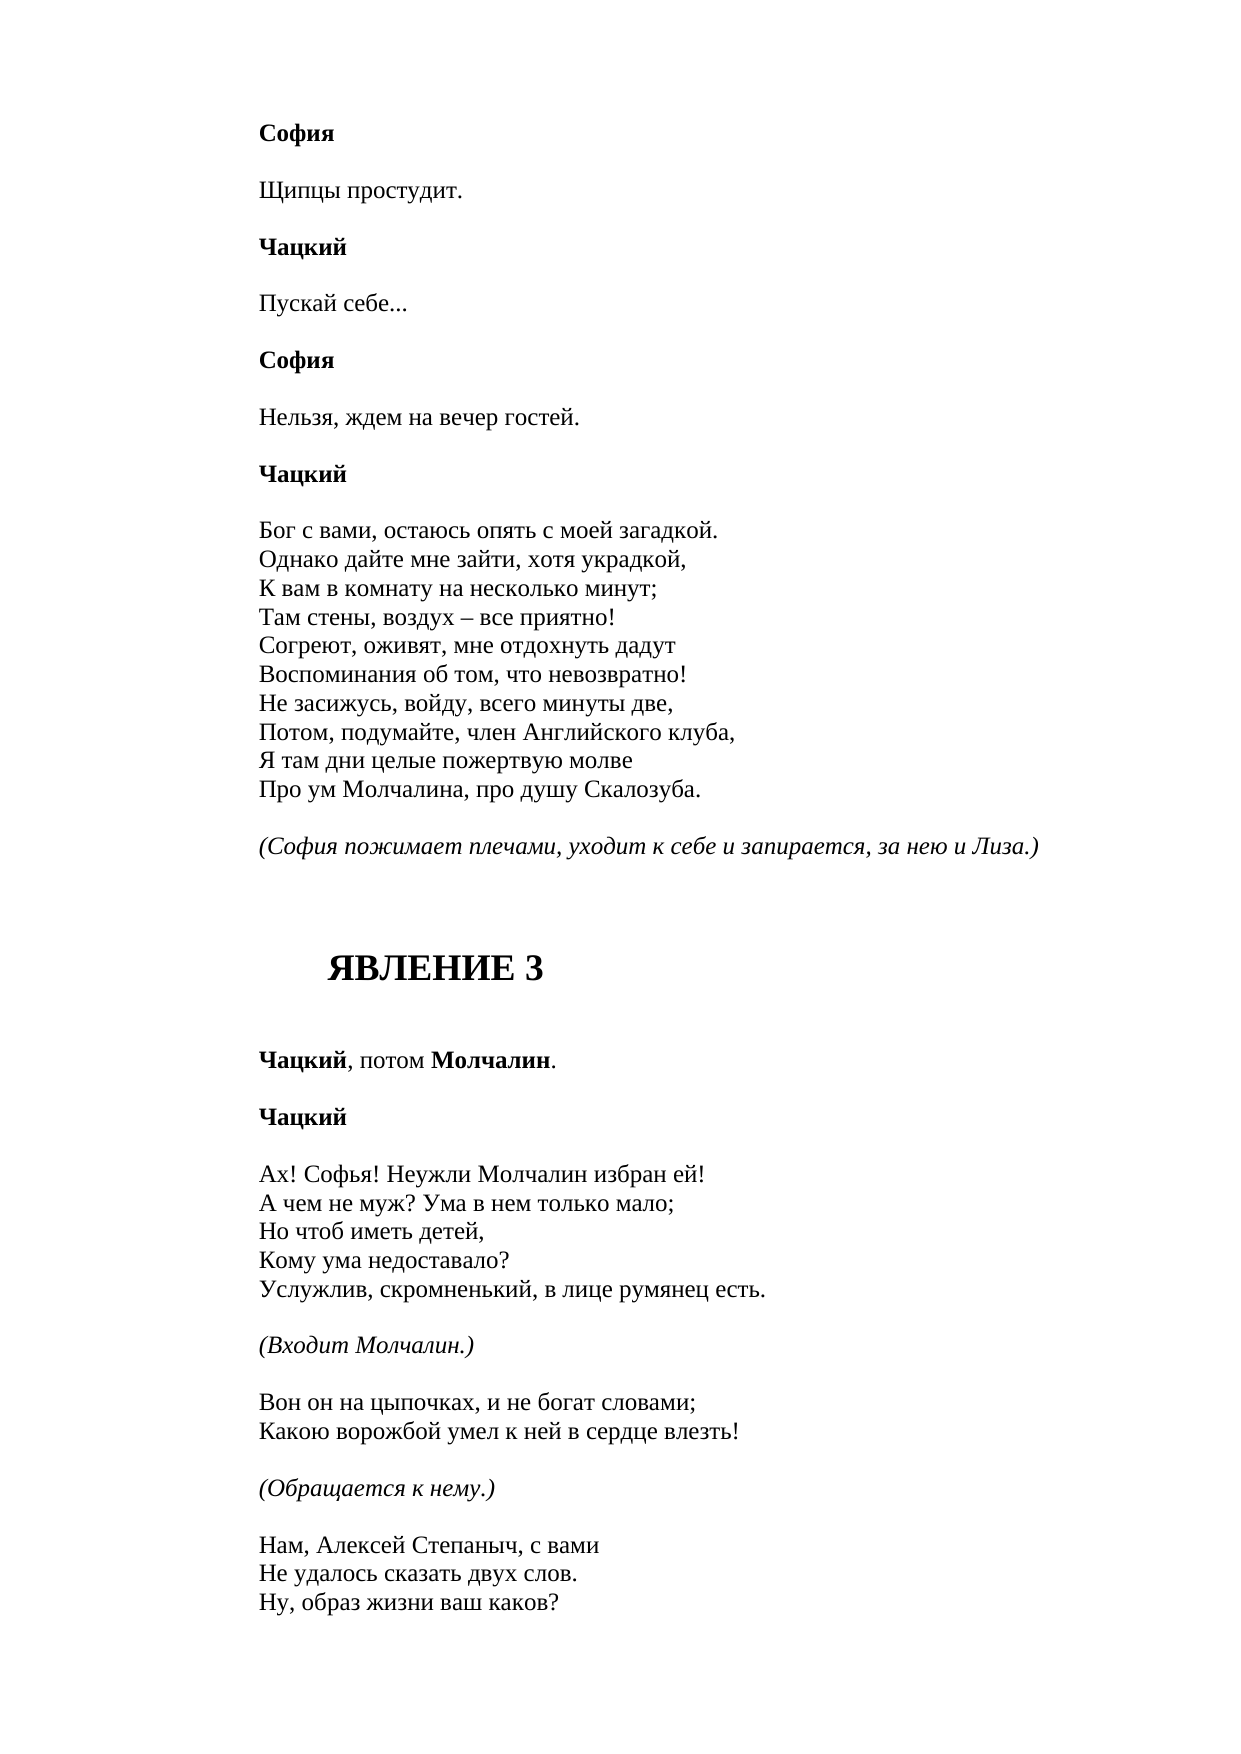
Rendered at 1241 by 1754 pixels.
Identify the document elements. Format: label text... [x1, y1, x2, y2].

text София [252, 345, 1152, 374]
text Чацкий, потом Молчалин. [252, 1045, 1152, 1074]
text Пускай себе... [252, 288, 1152, 317]
text Чацкий [252, 1102, 1152, 1131]
text Нам, Алексей Степаныч, с вами [252, 1530, 1152, 1558]
text Кому ума недоставало? [252, 1245, 1152, 1274]
text София [252, 118, 1152, 147]
text ЯВЛЕНИЕ 3 [327, 945, 1152, 988]
text Вон он на цыпочках, и не богат словами; [252, 1387, 1152, 1416]
text Там стены, воздух – все приятно! [252, 602, 1152, 631]
text (Обращается к нему.) [252, 1473, 1152, 1502]
text Ну, образ жизни ваш каков? [252, 1587, 1152, 1616]
text А чем не муж? Ума в нем только мало; [252, 1188, 1152, 1216]
text Нельзя, ждем на вечер гостей. [252, 402, 1152, 431]
text Бог с вами, остаюсь опять с моей загадкой. [252, 516, 1152, 544]
text Не удалось сказать двух слов. [252, 1558, 1152, 1587]
text Про ум Молчалина, про душу Скалозуба. [252, 774, 1152, 803]
text Но чтоб иметь детей, [252, 1216, 1152, 1245]
text Не засижусь, войду, всего минуты две, [252, 688, 1152, 717]
text Услужлив, скромненький, в лице румянец есть. [252, 1274, 1152, 1303]
text Щипцы простудит. [252, 175, 1152, 204]
text Чацкий [252, 459, 1152, 487]
text Потом, подумайте, член Английского клуба, [252, 717, 1152, 746]
text Воспоминания об том, что невозвратно! [252, 659, 1152, 688]
text (София пожимает плечами, уходит к себе и запирается, за нею и Лиза.) [252, 831, 1152, 860]
text Я там дни целые пожертвую молве [252, 746, 1152, 774]
text Ах! Софья! Неужли Молчалин избран ей! [252, 1159, 1152, 1188]
text К вам в комнату на несколько минут; [252, 573, 1152, 602]
text Однако дайте мне зайти, хотя украдкой, [252, 544, 1152, 573]
text Какою ворожбой умел к ней в сердце влезть! [252, 1416, 1152, 1445]
text Согреют, оживят, мне отдохнуть дадут [252, 631, 1152, 659]
text Чацкий [252, 232, 1152, 260]
text (Входит Молчалин.) [252, 1331, 1152, 1359]
